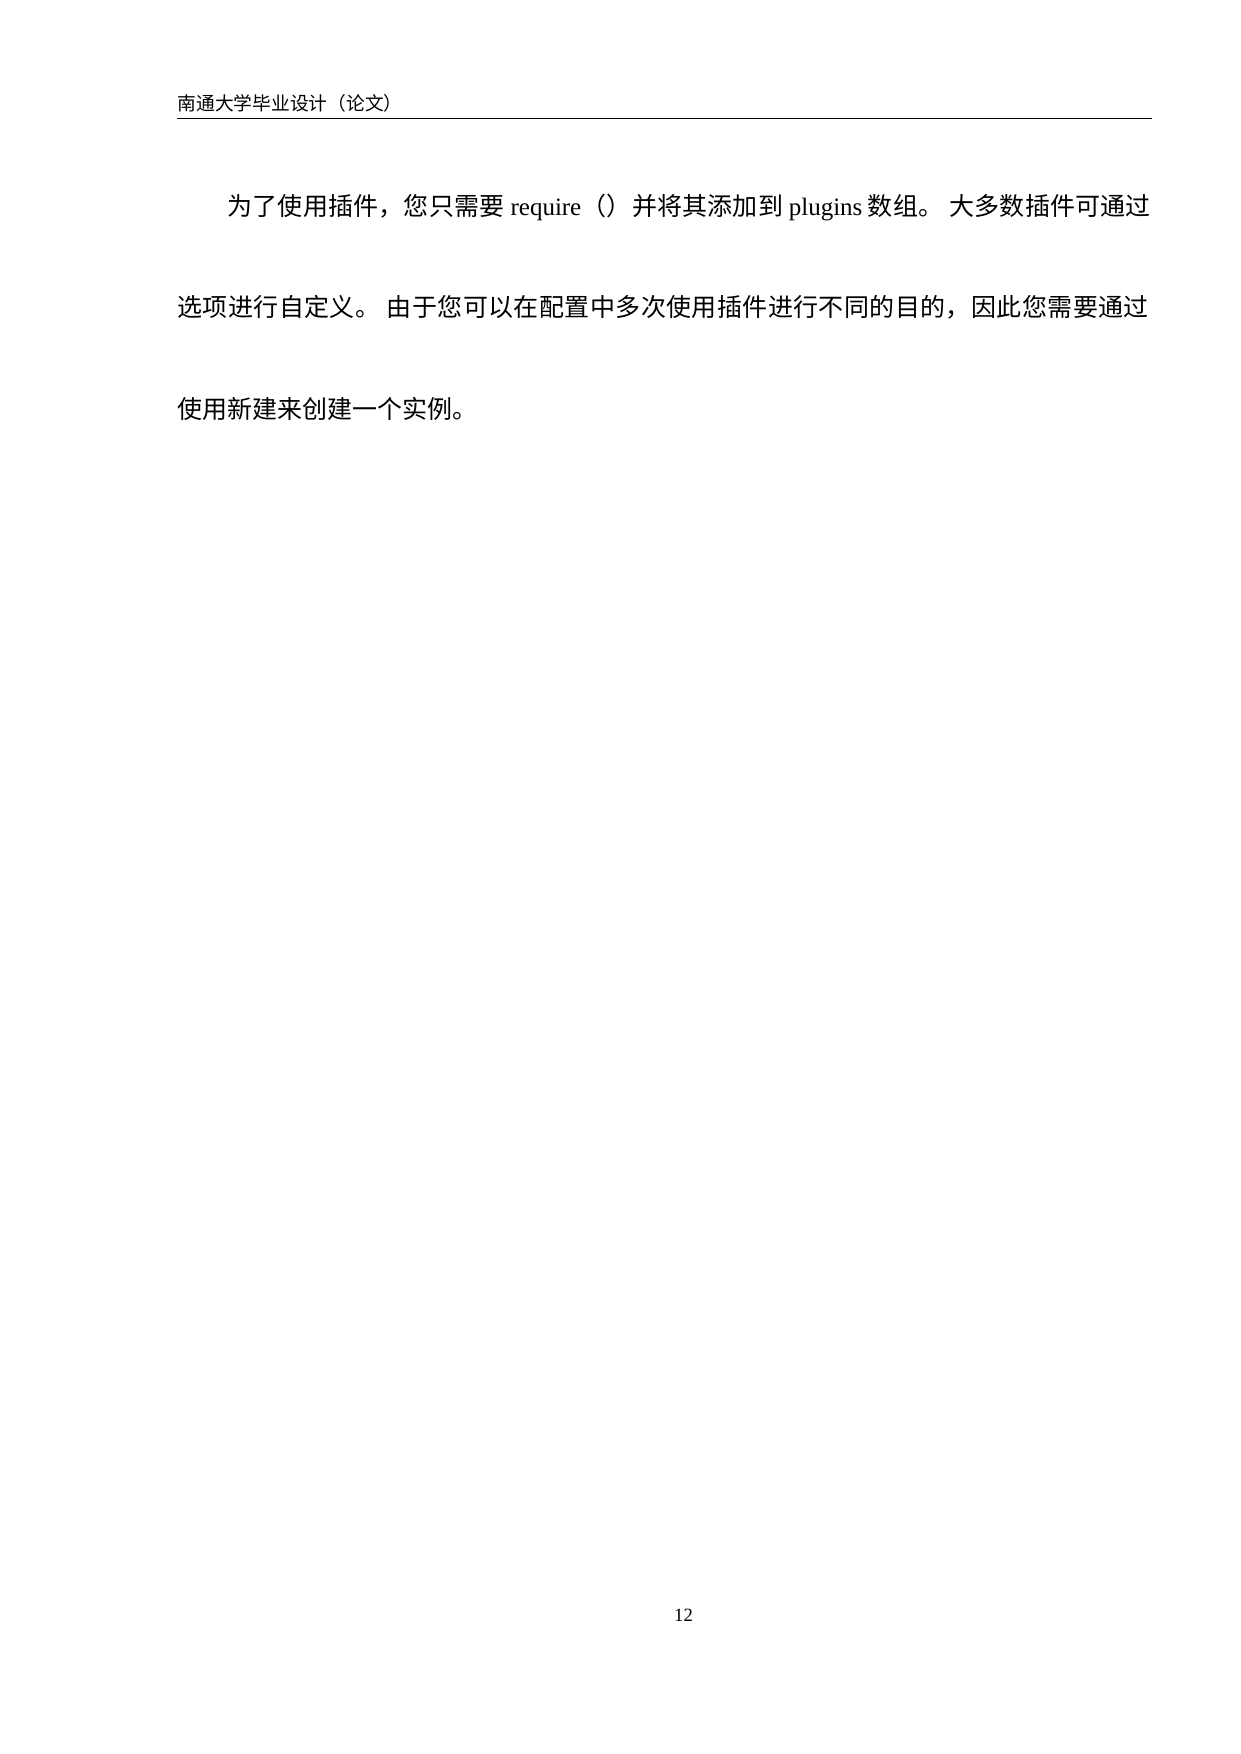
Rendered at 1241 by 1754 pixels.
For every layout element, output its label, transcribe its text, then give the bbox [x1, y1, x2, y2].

text 为了使用插件，您只需要require（）并将其添加到plugins数组。 大多数插件可通过选项进行自定义。 由于您可以在配置中多次使用插件进行不同的目的，因此您需要通过使用新建来创建一个实例。 [177, 170, 1152, 442]
